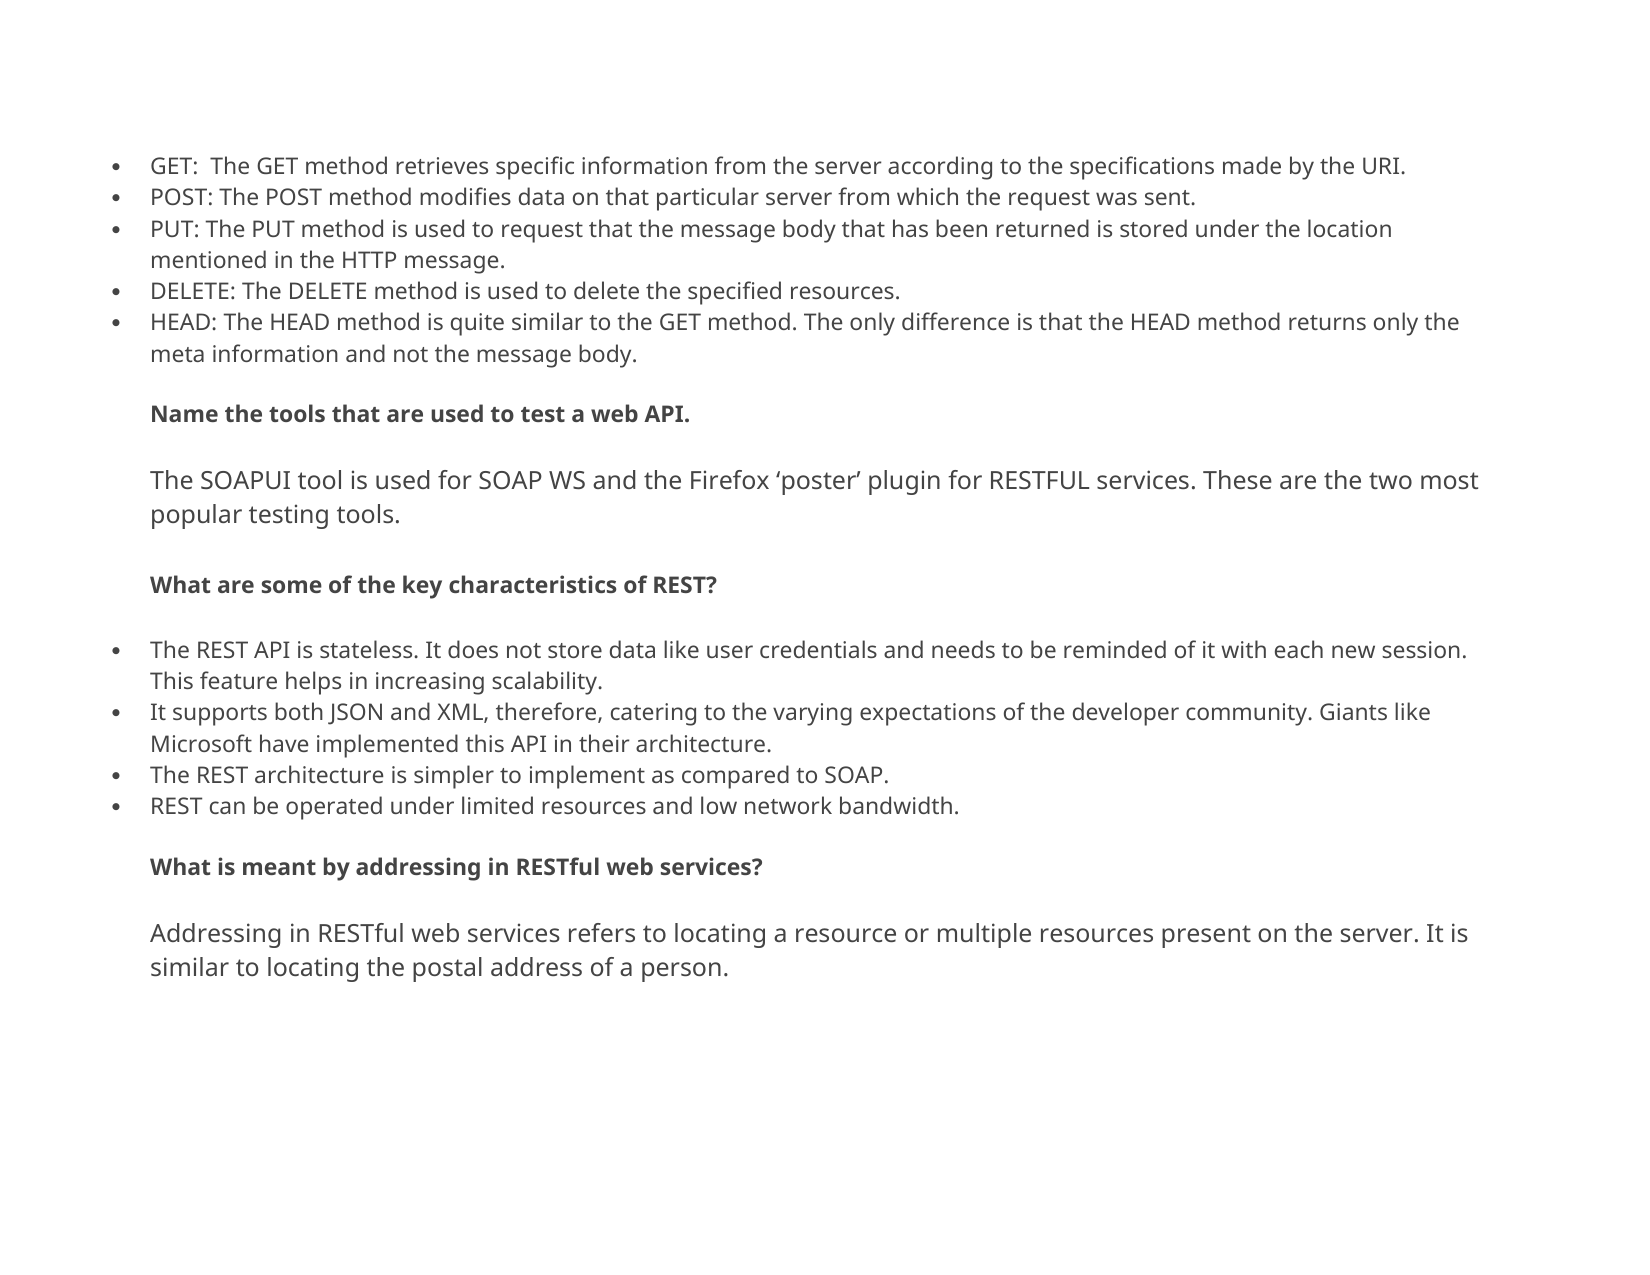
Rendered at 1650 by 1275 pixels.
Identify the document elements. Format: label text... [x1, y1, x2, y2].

text Addressing in RESTful web services refers to locating a resource or multiple resources present on the server. It is similar to locating the postal address of a person. [150, 916, 1500, 984]
list HEAD: The HEAD method is quite similar to the GET method. The only difference is that the HEAD method returns only the meta information and not the message body. [112, 306, 1500, 369]
list GET: The GET method retrieves specific information from the server according to the specifications made by the URI. [112, 150, 1500, 181]
list It supports both JSON and XML, therefore, catering to the varying expectations of the developer community. Giants like Microsoft have implemented this API in their architecture. [112, 696, 1500, 759]
list REST can be operated under limited resources and low network bandwidth. [112, 790, 1500, 821]
list PUT: The PUT method is used to request that the message body that has been returned is stored under the location mentioned in the HTTP message. [112, 212, 1500, 275]
subtitle Name the tools that are used to test a web API. [150, 398, 1500, 429]
subtitle What are some of the key characteristics of REST? [150, 569, 1500, 600]
subtitle What is meant by addressing in RESTful web services? [150, 850, 1500, 882]
list DELETE: The DELETE method is used to delete the specified resources. [112, 275, 1500, 306]
list The REST architecture is simpler to implement as compared to SOAP. [112, 759, 1500, 790]
list The REST API is stateless. It does not store data like user credentials and needs to be reminded of it with each new session. This feature helps in increasing scalability. [112, 634, 1500, 696]
text The SOAPUI tool is used for SOAP WS and the Firefox ‘poster’ plugin for RESTFUL services. These are the two most popular testing tools. [150, 463, 1500, 531]
list POST: The POST method modifies data on that particular server from which the request was sent. [112, 181, 1500, 212]
